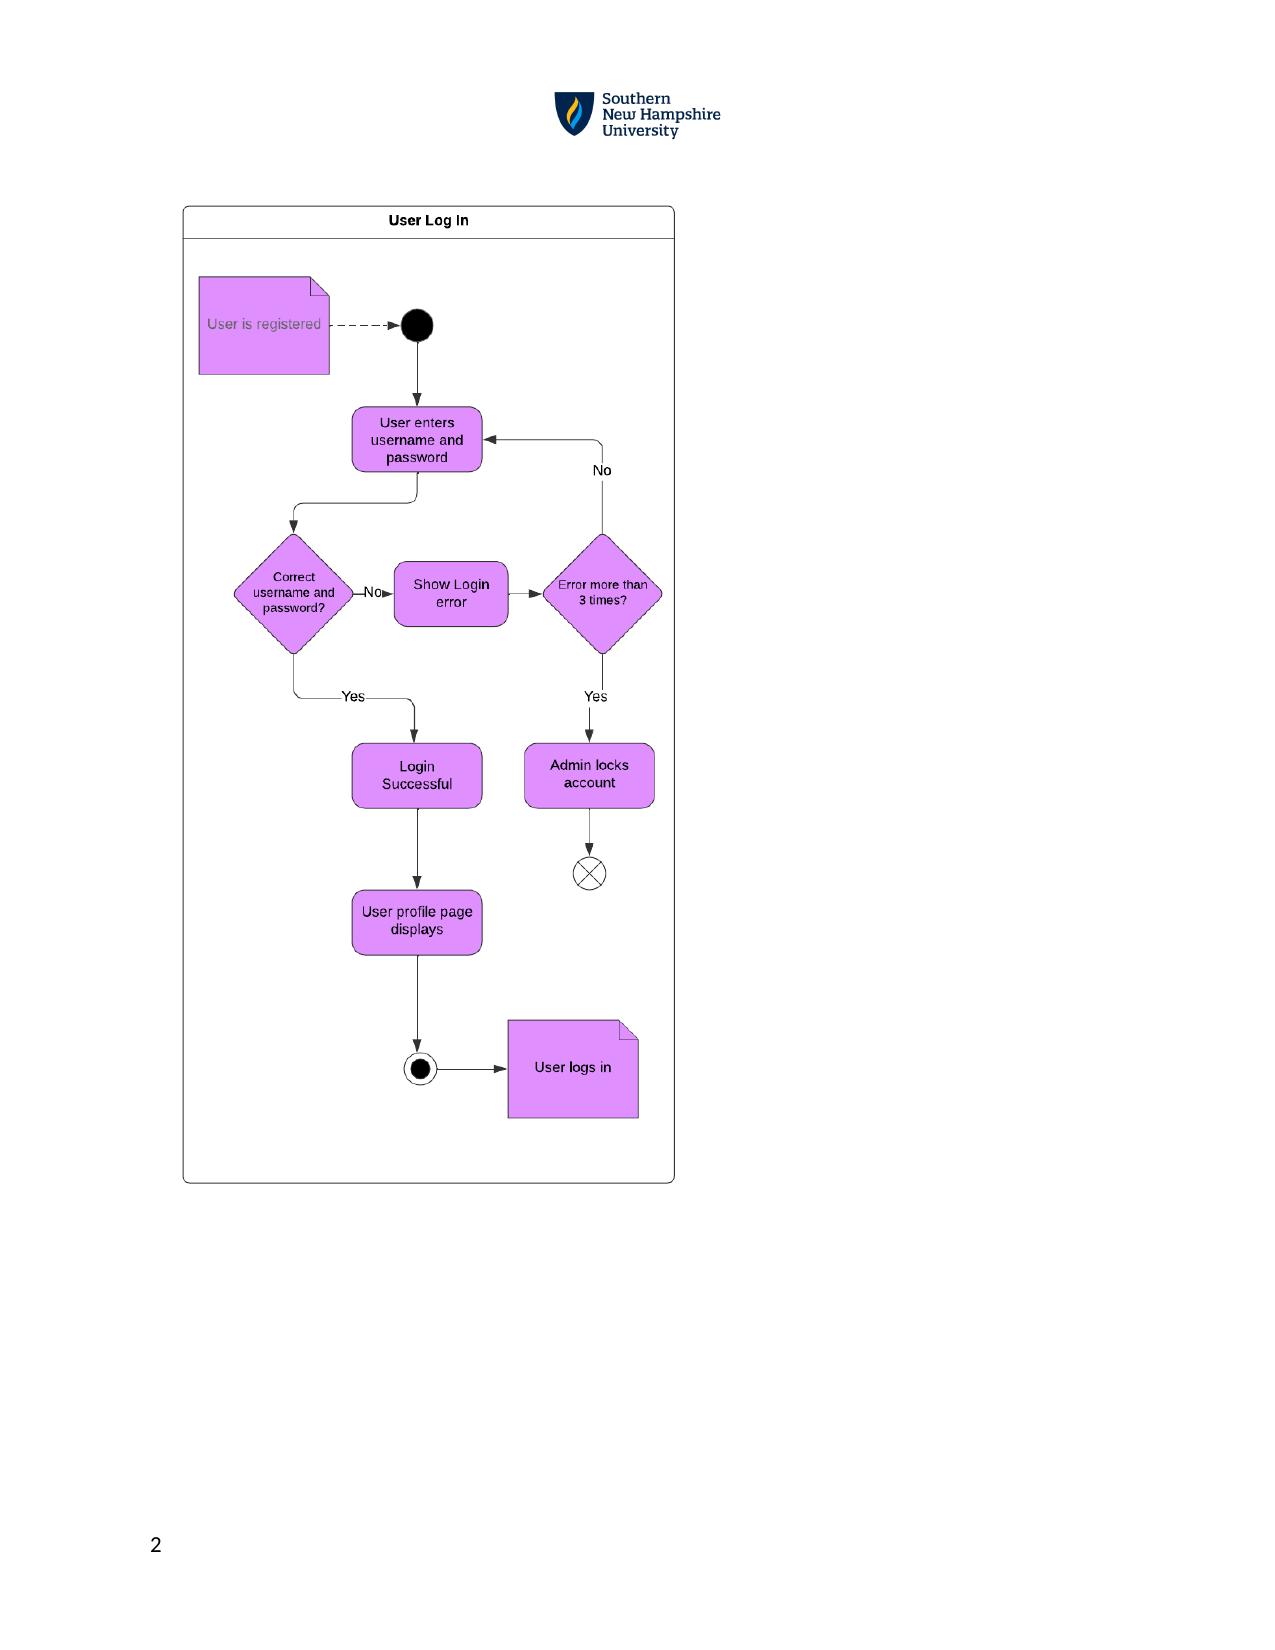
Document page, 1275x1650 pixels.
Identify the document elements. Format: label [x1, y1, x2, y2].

picture [546, 75, 729, 154]
picture [150, 173, 707, 1215]
